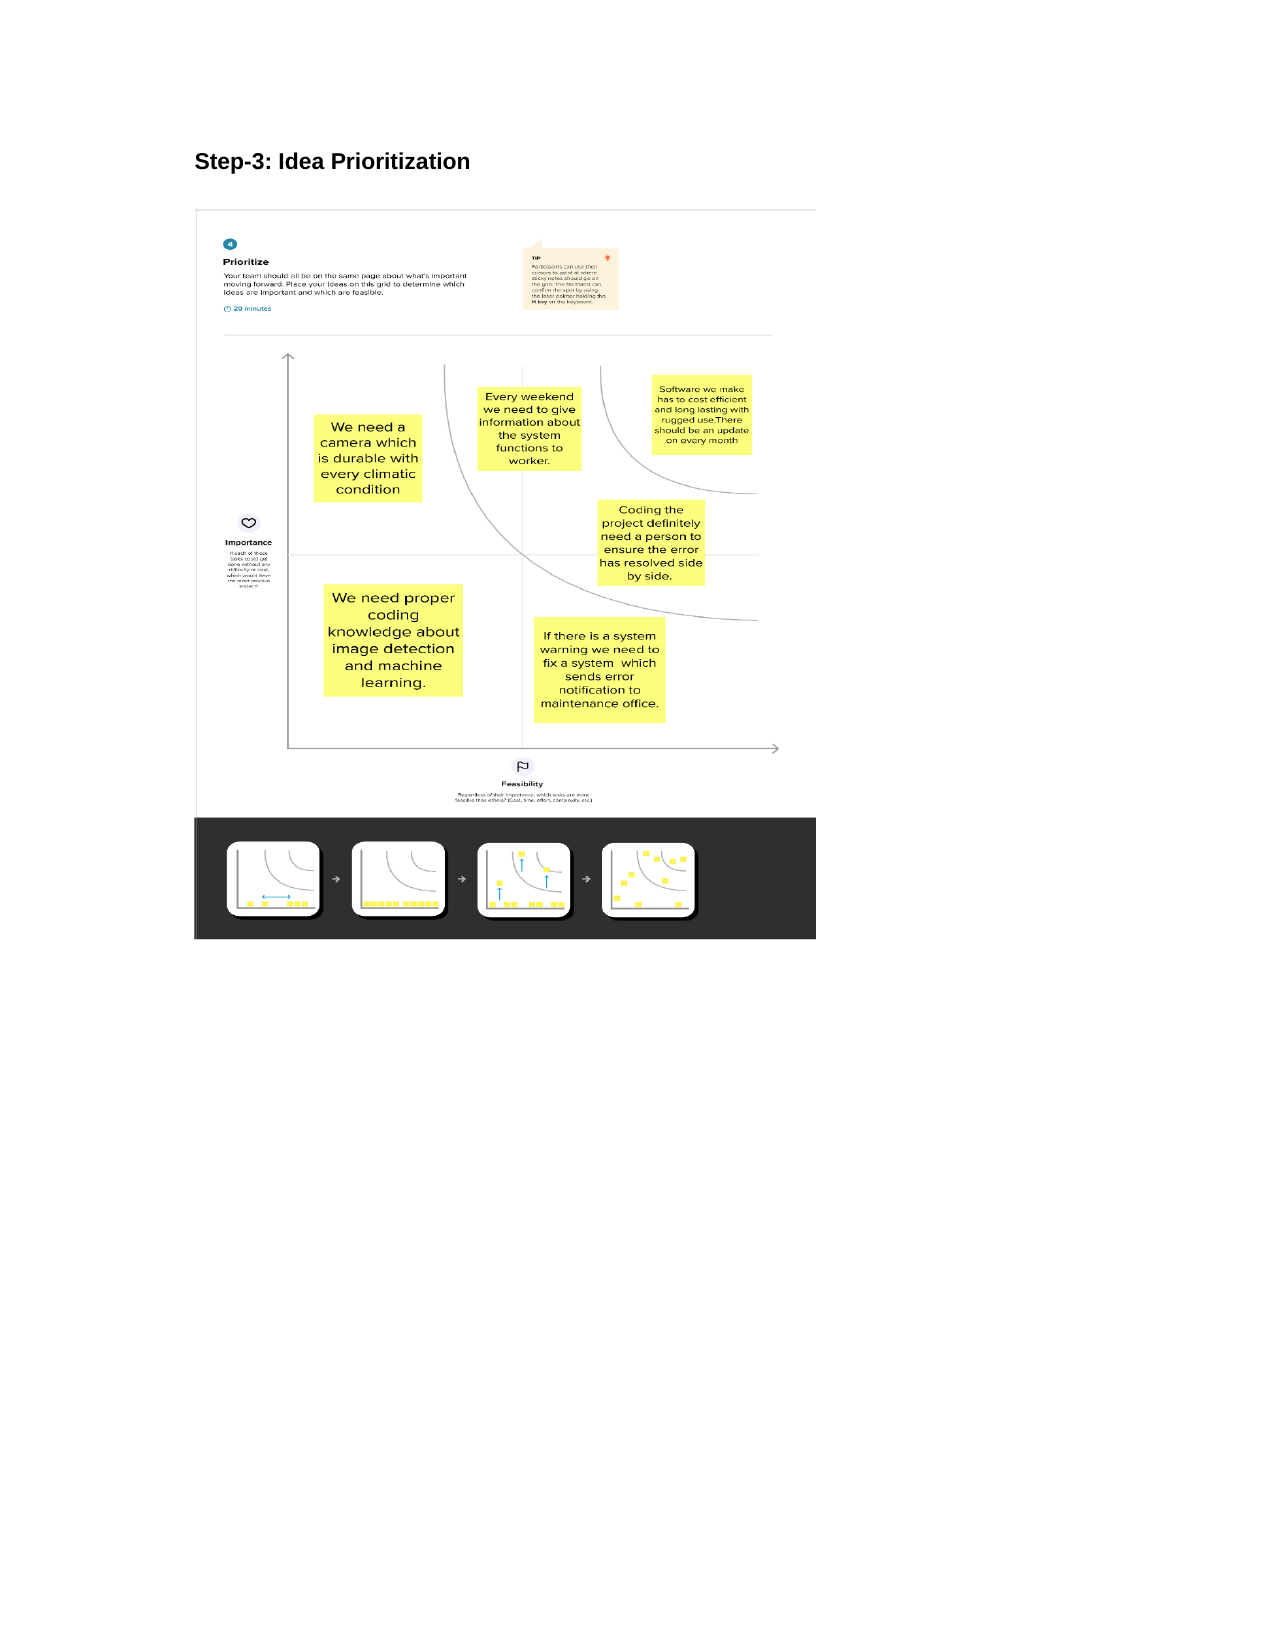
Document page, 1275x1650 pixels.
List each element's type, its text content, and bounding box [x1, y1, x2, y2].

picture [194, 208, 816, 940]
list Step-3: Idea Prioritization [194, 148, 1057, 174]
